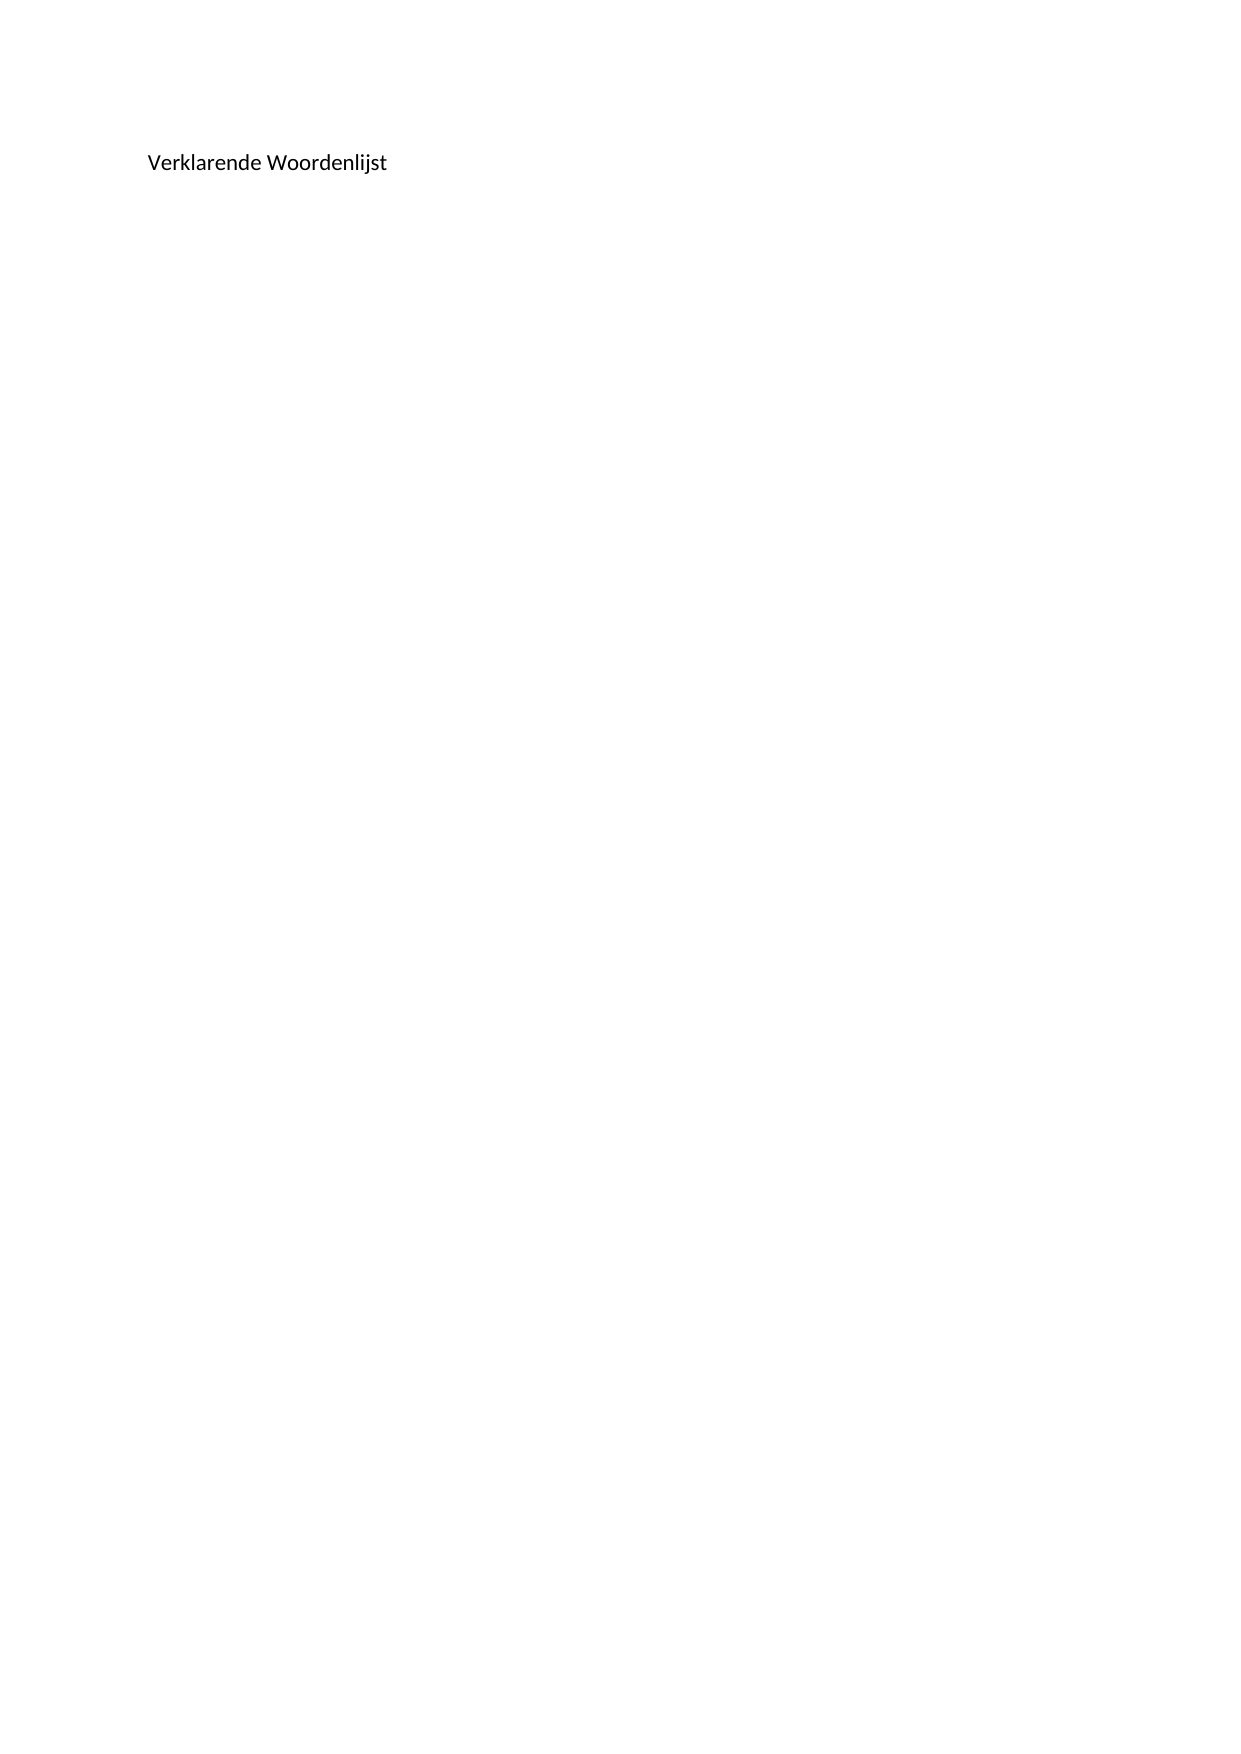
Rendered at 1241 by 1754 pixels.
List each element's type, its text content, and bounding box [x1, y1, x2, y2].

text Verklarende Woordenlijst [148, 148, 1093, 176]
